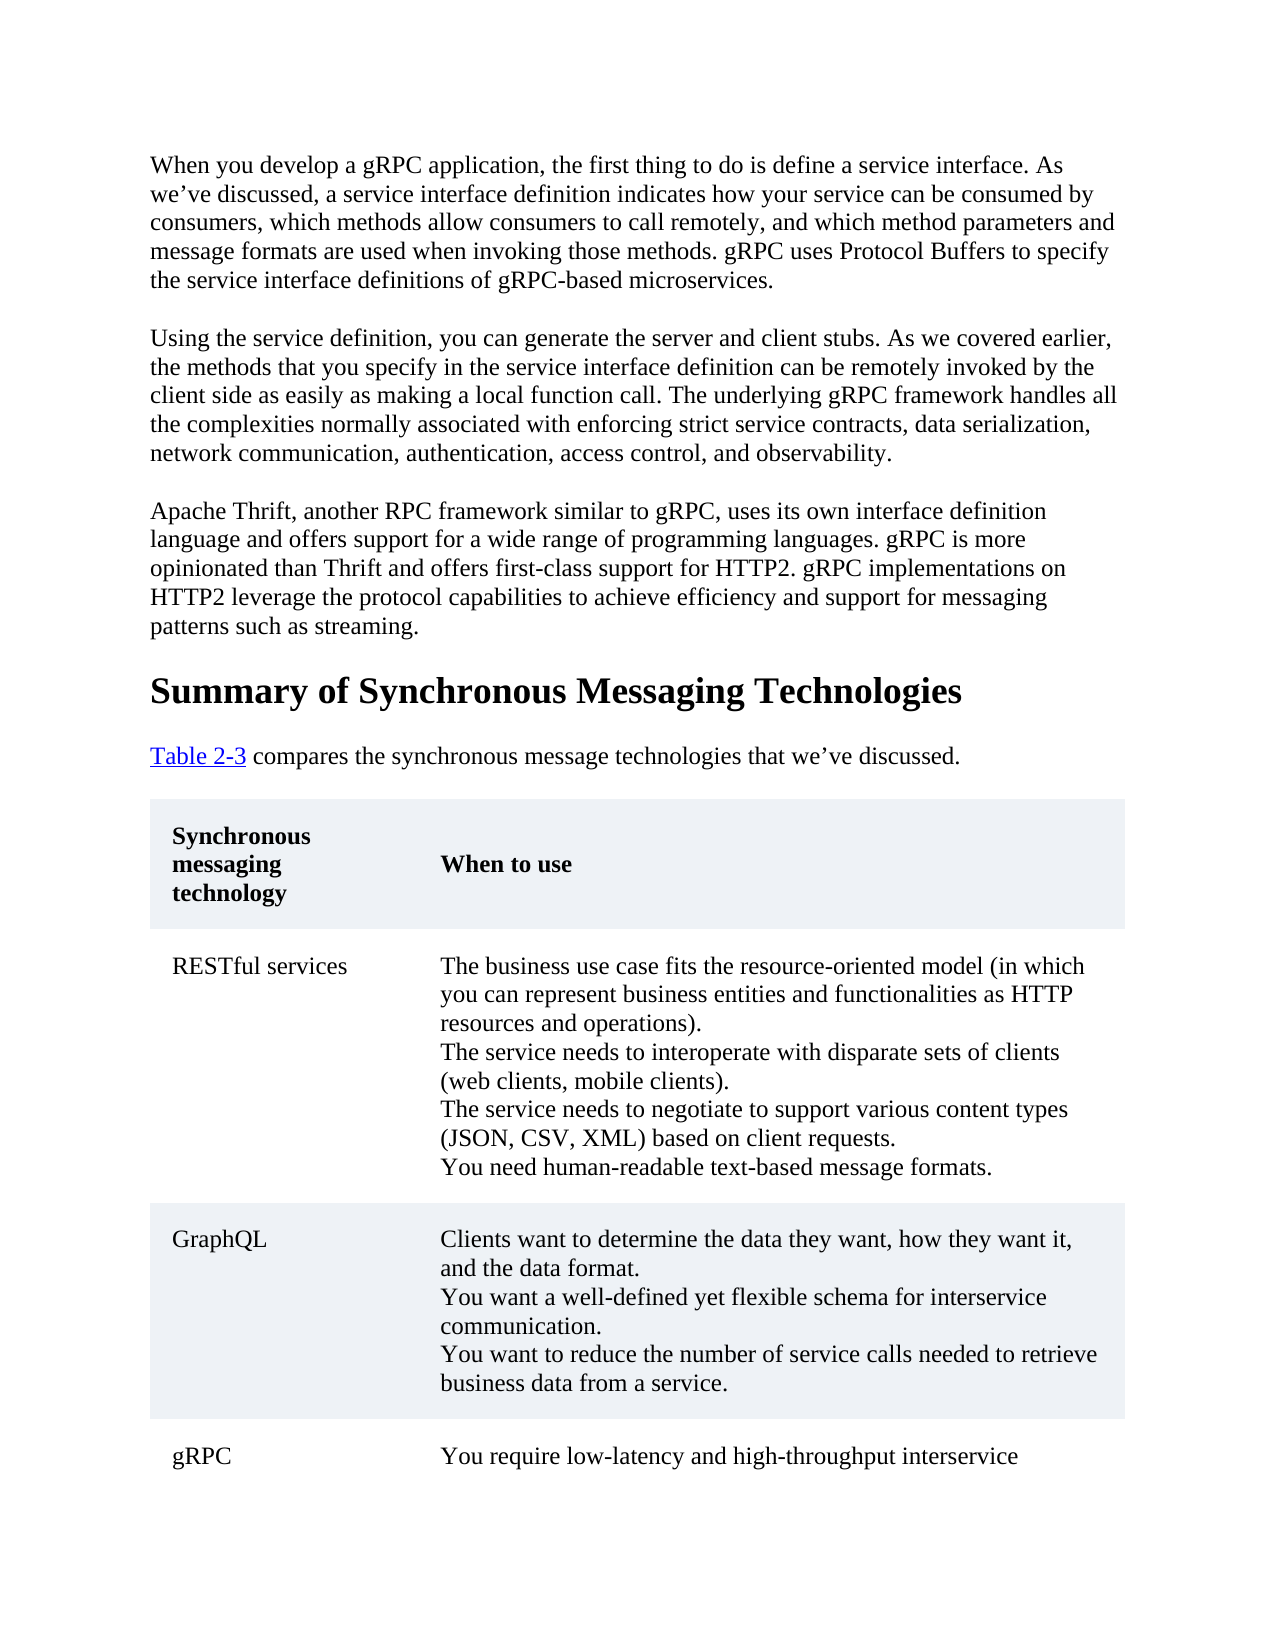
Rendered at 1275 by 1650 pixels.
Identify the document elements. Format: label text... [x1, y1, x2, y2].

text Apache Thrift, another RPC framework similar to gRPC, uses its own interface definition language and offers support for a wide range of programming languages. gRPC is more opinionated than Thrift and offers first-class support for HTTP2. gRPC implementations on HTTP2 leverage the protocol capabilities to achieve efficiency and support for messaging patterns such as streaming. [150, 496, 1125, 639]
table_cell RESTful services [150, 929, 418, 1203]
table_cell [418, 1419, 1125, 1491]
table_header When to use [418, 799, 1125, 929]
text Using the service definition, you can generate the server and client stubs. As we covered earlier, the methods that you specify in the service interface definition can be remotely invoked by the client side as easily as making a local function call. The underlying gRPC framework handles all the complexities normally associated with enforcing strict service contracts, data serialization, network communication, authentication, access control, and observability. [150, 323, 1125, 467]
table_cell gRPC [150, 1419, 418, 1491]
table_cell GraphQL [150, 1203, 418, 1419]
text Summary of Synchronous Messaging Technologies [150, 669, 1125, 712]
table_cell The business use case fits the resource-oriented model (in which you can represent business entities and functionalities as HTTP resources and operations). The service needs to interoperate with disparate sets of clients (web clients, mobile clients). The service needs to negotiate to support various content types (JSON, CSV, XML) based on client requests. You need human-readable text-based message formats. [418, 929, 1125, 1203]
text Table 2-3 compares the synchronous message technologies that we’ve discussed. [150, 741, 1125, 770]
table_header Synchronous messaging technology [150, 799, 418, 929]
table_cell Clients want to determine the data they want, how they want it, and the data format. You want a well-defined yet flexible schema for interservice communication. You want to reduce the number of service calls needed to retrieve business data from a service. [418, 1203, 1125, 1419]
text When you develop a gRPC application, the first thing to do is define a service interface. As we’ve discussed, a service interface definition indicates how your service can be consumed by consumers, which methods allow consumers to call remotely, and which method parameters and message formats are used when invoking those methods. gRPC uses Protocol Buffers to specify the service interface definitions of gRPC-based microservices. [150, 150, 1125, 294]
